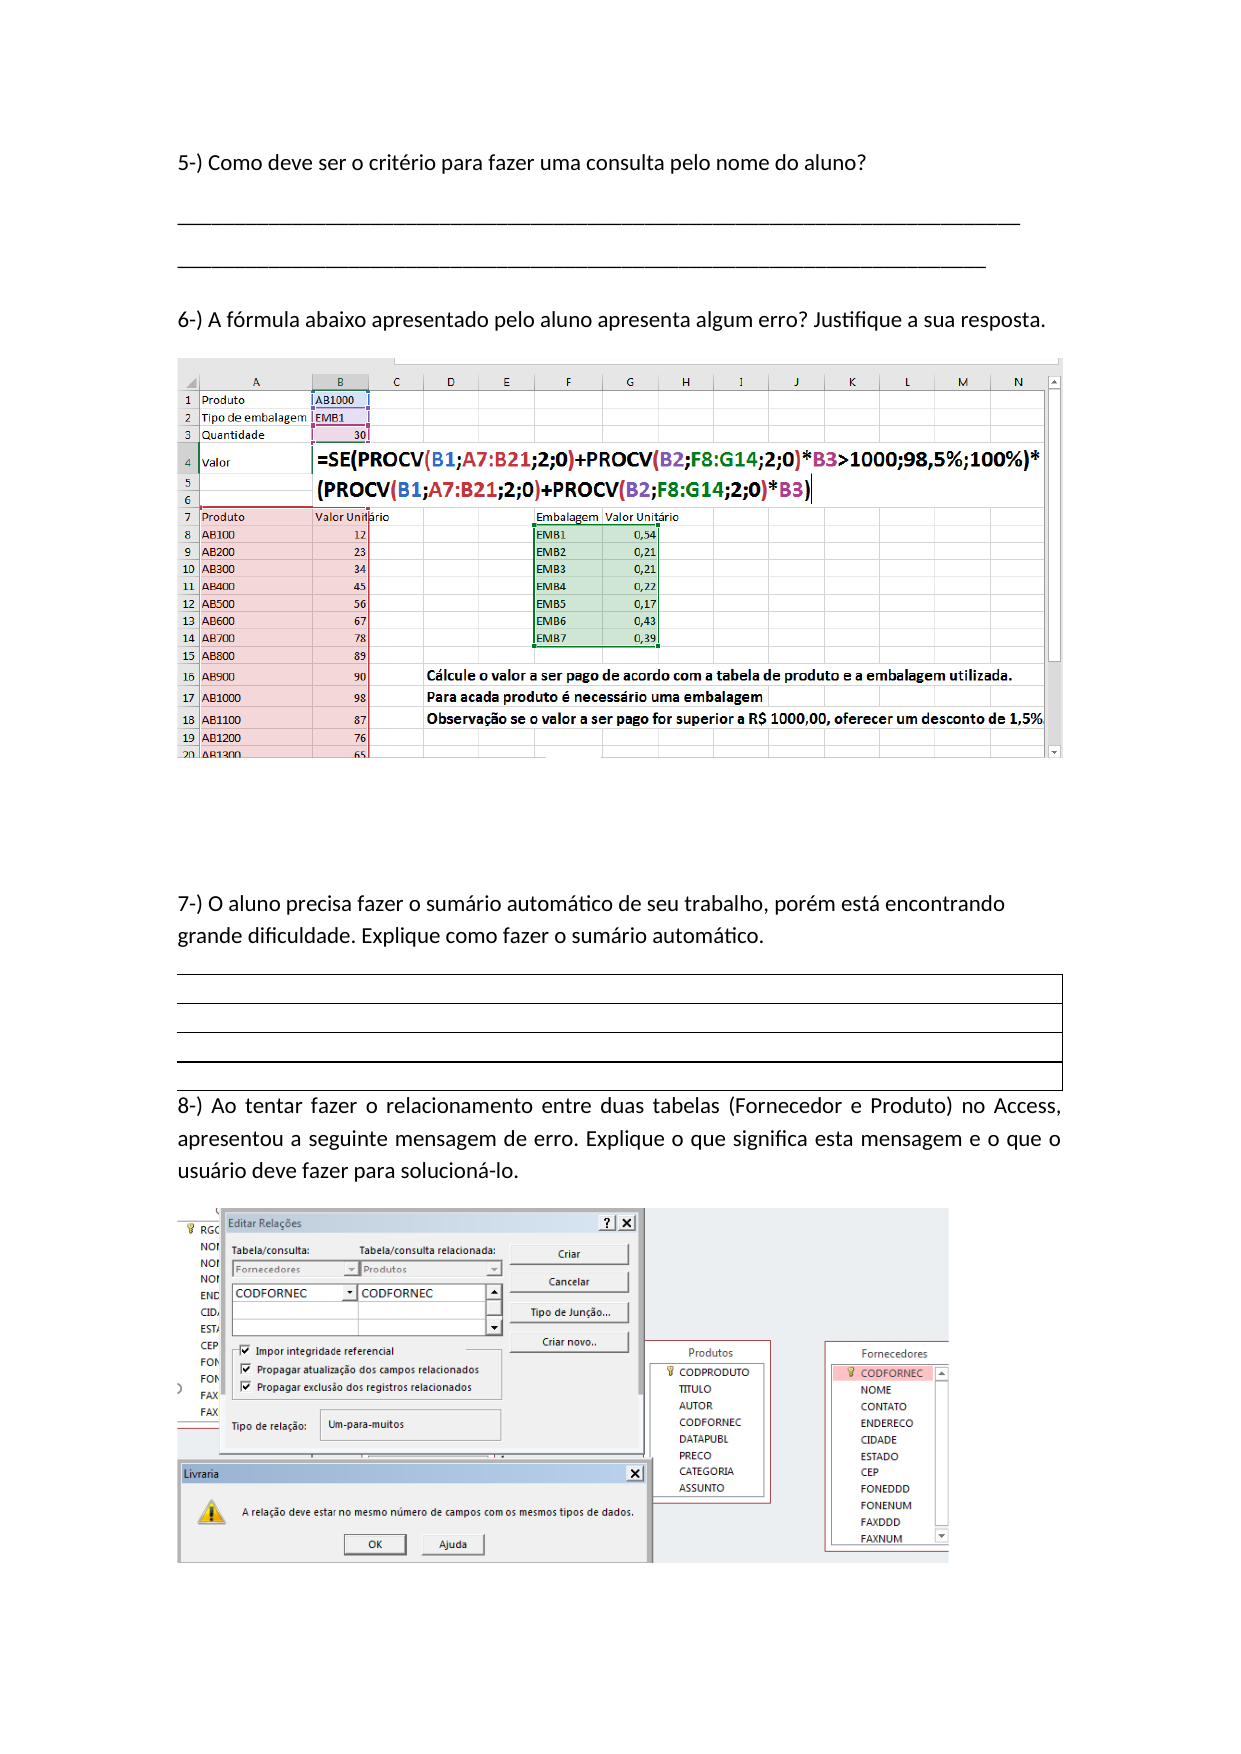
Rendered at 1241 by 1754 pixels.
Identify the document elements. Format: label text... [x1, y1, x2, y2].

table_header [177, 975, 1062, 1003]
text 6-) A fórmula abaixo apresentado pelo aluno apresenta algum erro? Justifique a sua resposta. [177, 305, 1063, 333]
picture [177, 358, 1063, 758]
table_cell [177, 1063, 1062, 1090]
text __________________________________________________________________________ _______________________________________________________________________ [177, 201, 1063, 271]
text 5-) Como deve ser o critério para fazer uma consulta pelo nome do aluno? [177, 148, 1063, 176]
text 8-) Ao tentar fazer o relacionamento entre duas tabelas (Fornecedor e Produto) no Access, apresentou a seguinte mensagem de erro. Explique o que significa esta mensagem e o que o usuário deve fazer para solucioná-lo. [177, 1091, 1063, 1184]
text 7-) O aluno precisa fazer o sumário automático de seu trabalho, porém está encontrando grande dificuldade. Explique como fazer o sumário automático. [177, 889, 1063, 949]
picture [177, 1208, 949, 1563]
table_cell [177, 1004, 1062, 1032]
table_cell [177, 1033, 1062, 1061]
